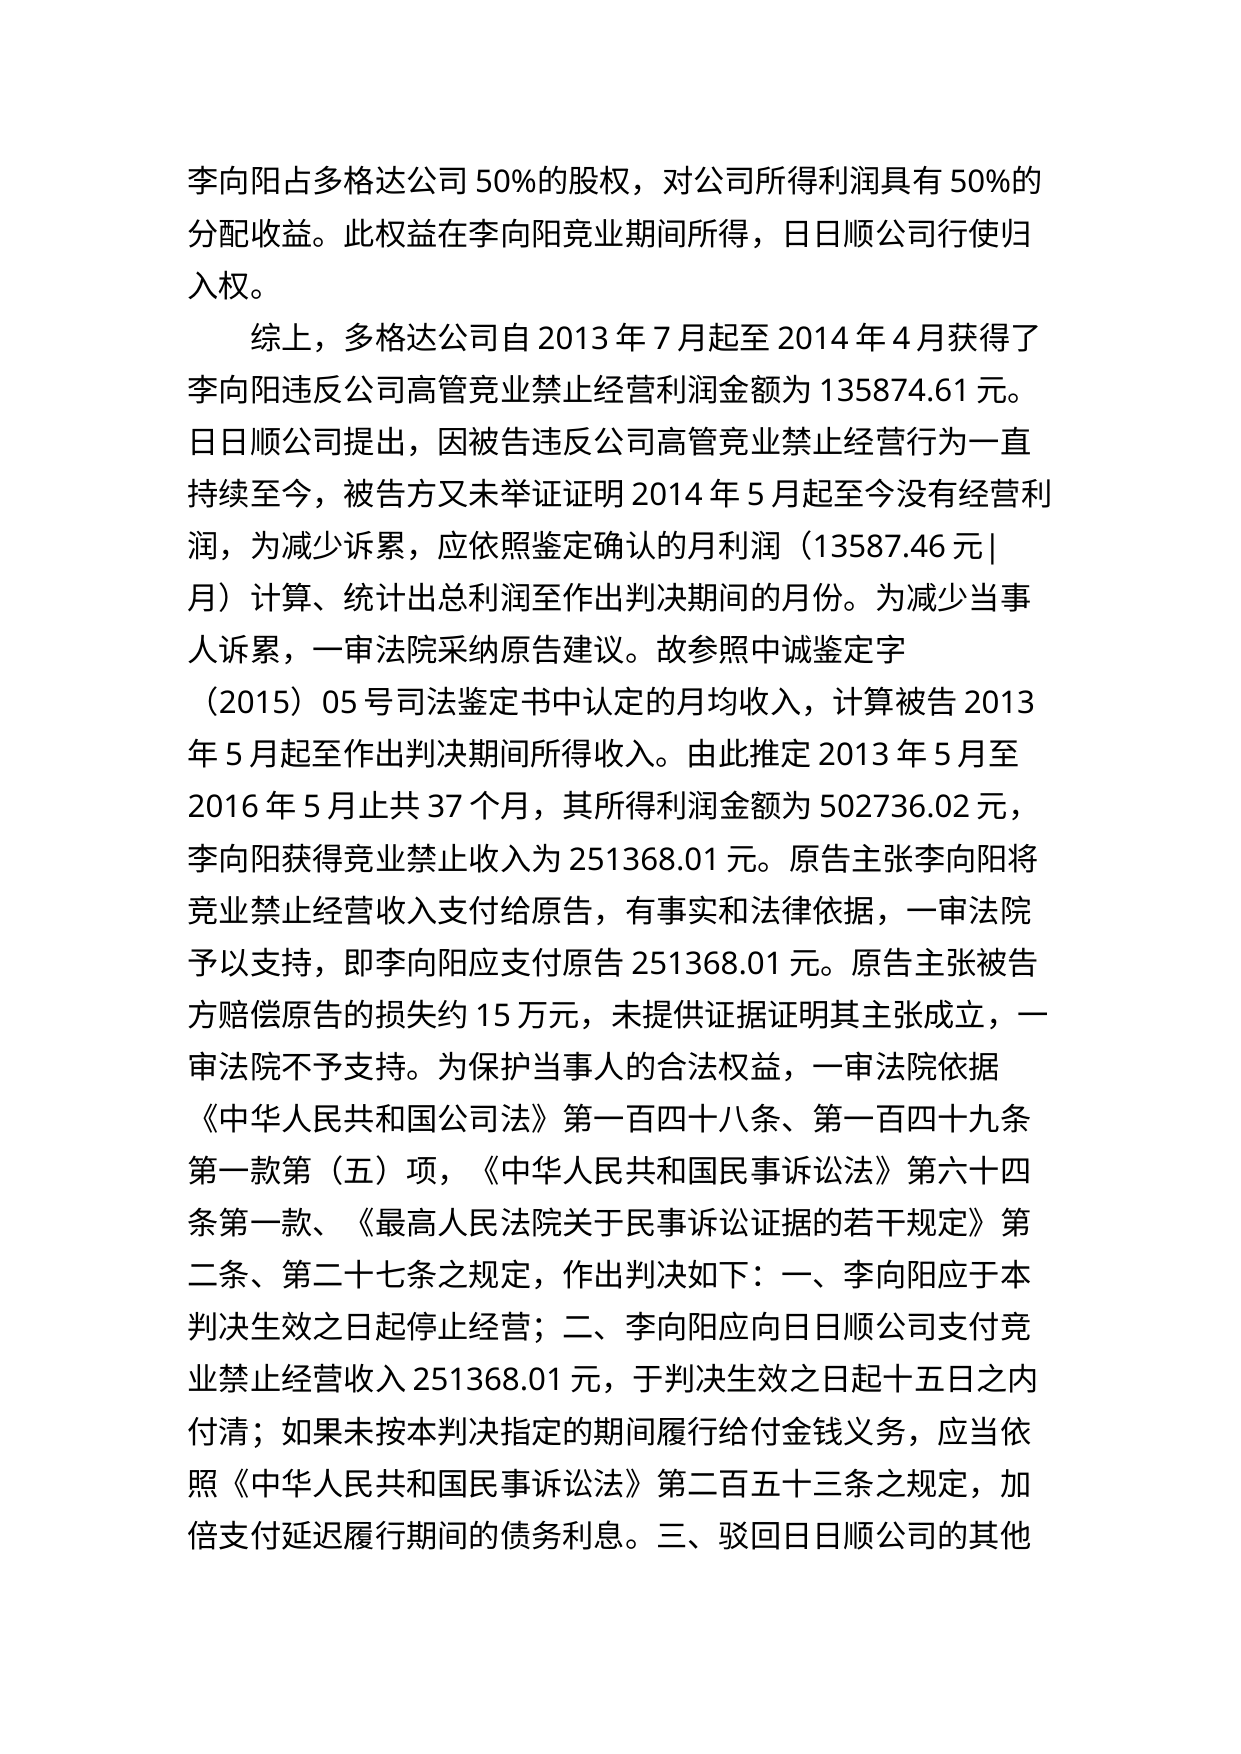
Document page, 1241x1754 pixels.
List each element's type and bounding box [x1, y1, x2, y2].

text [187, 150, 1053, 306]
text [187, 306, 1053, 1556]
